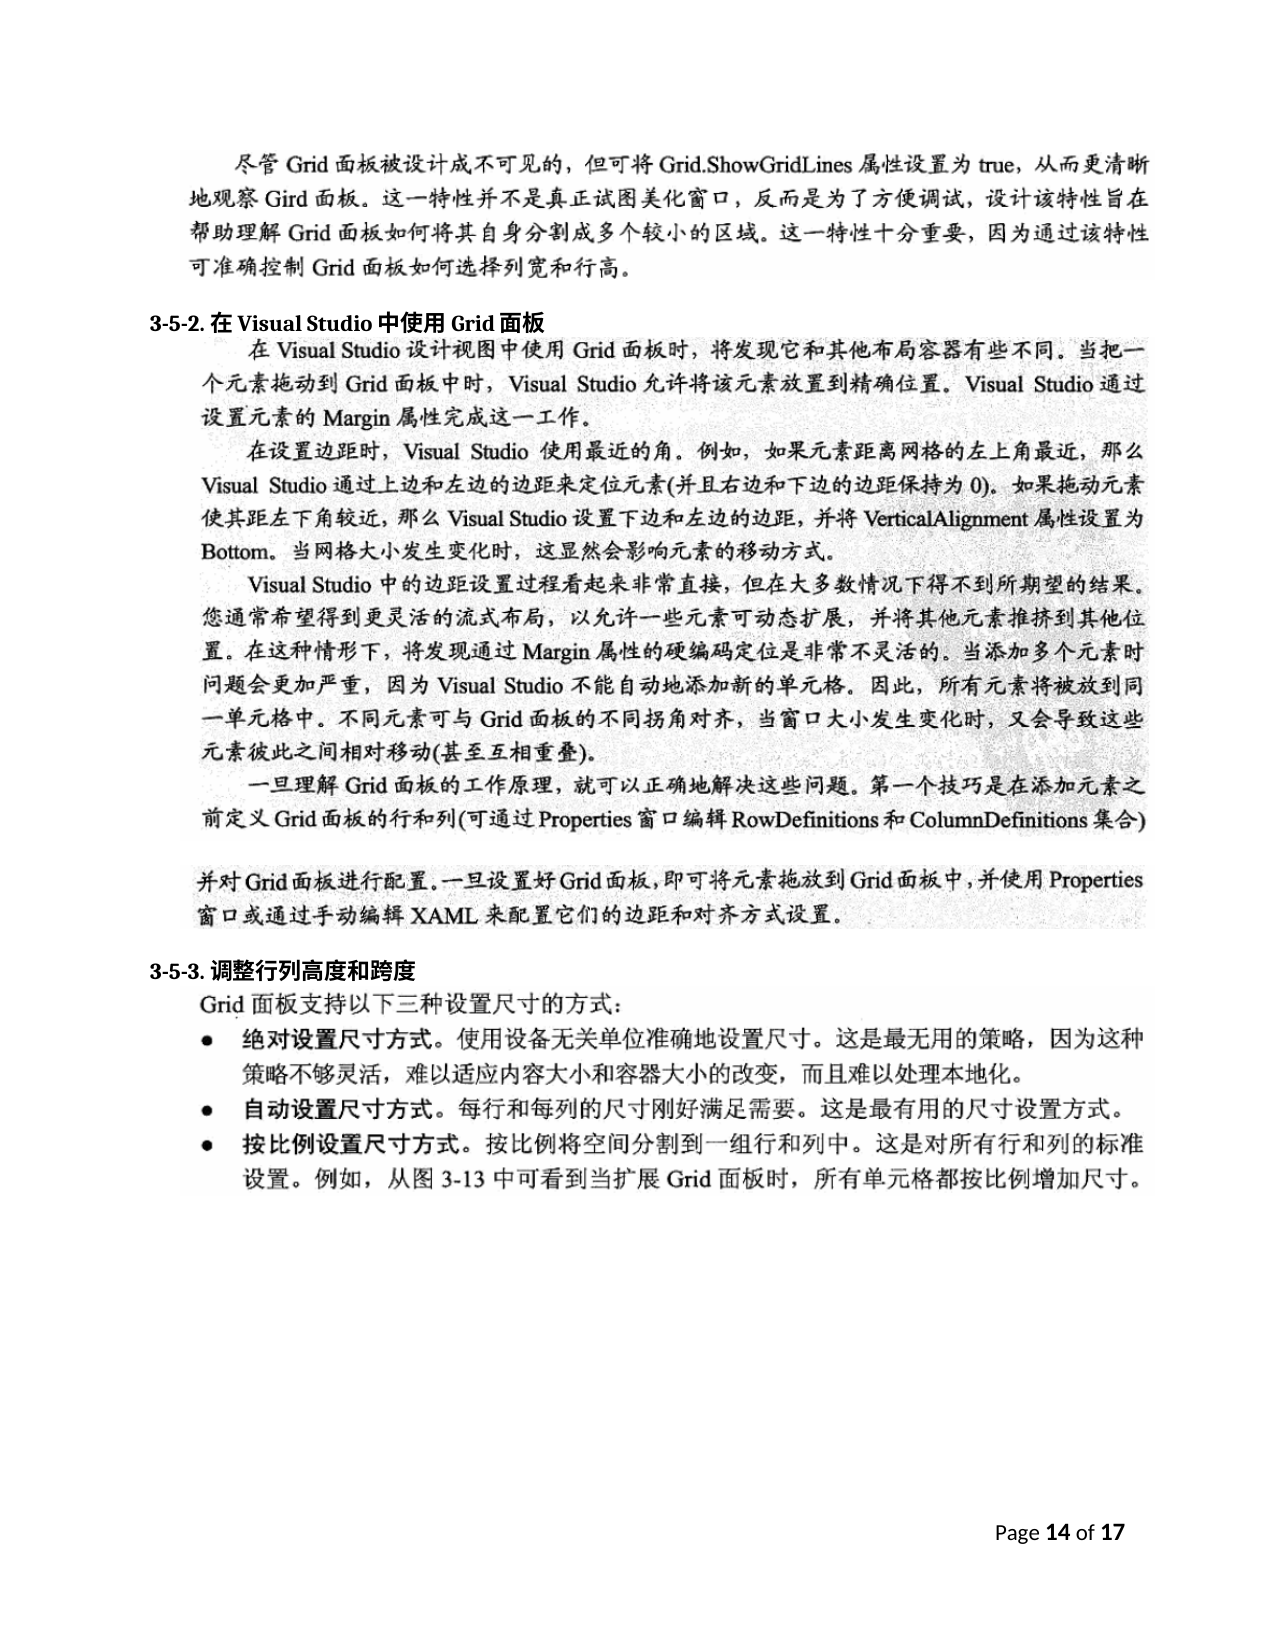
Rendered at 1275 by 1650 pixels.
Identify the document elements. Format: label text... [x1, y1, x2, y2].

picture [180, 986, 1155, 1196]
picture [180, 337, 1155, 841]
picture [180, 150, 1155, 280]
picture [180, 865, 1155, 929]
subtitle 调整行列高度和跨度 [150, 953, 1125, 986]
subtitle 在Visual Studio 中使用Grid面板 [150, 304, 1125, 338]
